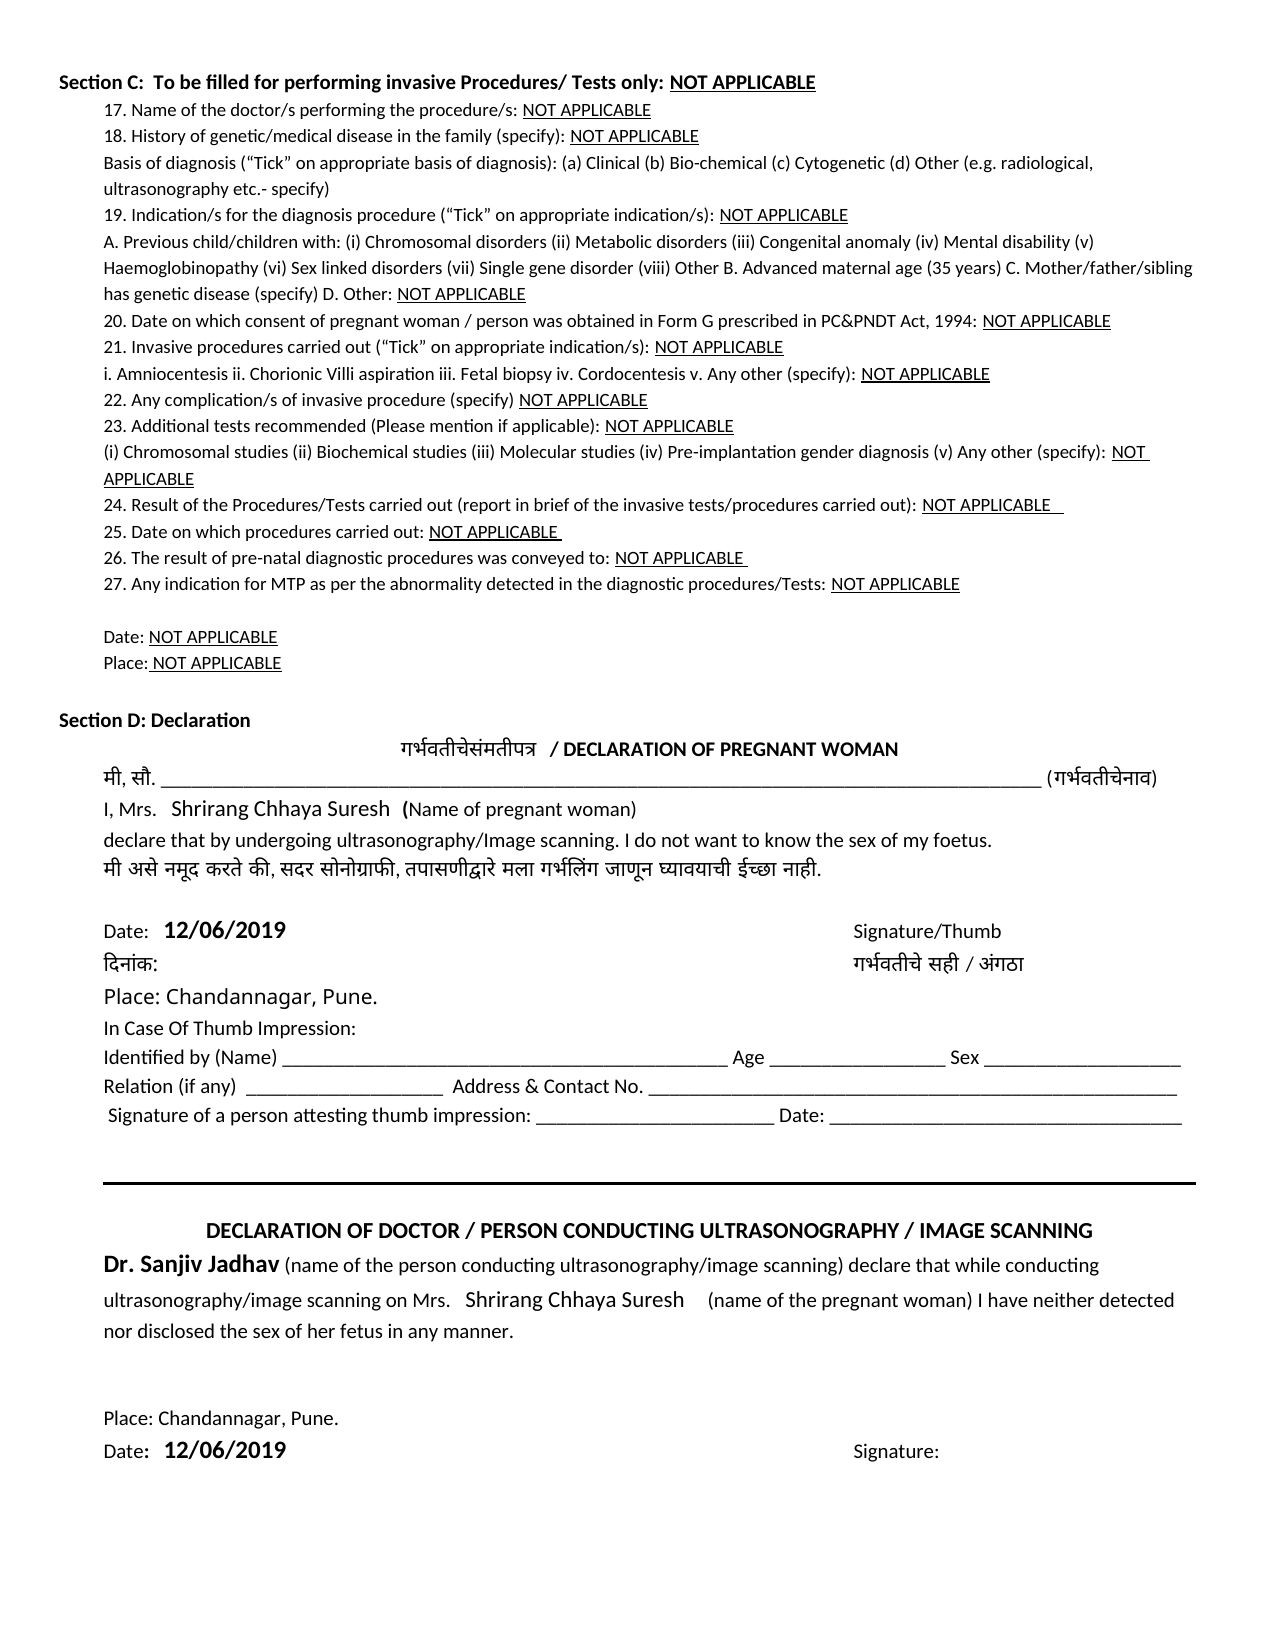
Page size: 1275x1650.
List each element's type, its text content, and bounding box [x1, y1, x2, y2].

text Dr. Sanjiv Jadhav (name of the person conducting ultrasonography/image scanning) declare that while conducting ultrasonography/image scanning on Mrs. (name of the pregnant woman) I have neither detected nor disclosed the sex of her fetus in any manner. [103, 1248, 1196, 1343]
text 23. Additional tests recommended (Please mention if applicable): NOT APPLICABLE [103, 414, 1196, 437]
text Date: Signature: [103, 1434, 1196, 1464]
text Date: Signature/Thumb [103, 914, 1196, 945]
text 21. Invasive procedures carried out (“Tick” on appropriate indication/s): NOT APPLICABLE [103, 335, 1196, 358]
text A. Previous child/children with: (i) Chromosomal disorders (ii) Metabolic disorders (iii) Congenital anomaly (iv) Mental disability (v) Haemoglobinopathy (vi) Sex linked disorders (vii) Single gene disorder (viii) Other B. Advanced maternal age (35 years) C. Mother/father/sibling has genetic disease (specify) D. Other: NOT APPLICABLE [103, 230, 1196, 306]
text Identified by (Name) ___________________________________________ Age _________________ Sex ___________________ [103, 1044, 1196, 1069]
text (i) Chromosomal studies (ii) Biochemical studies (iii) Molecular studies (iv) Pre-implantation gender diagnosis (v) Any other (specify): NOT APPLICABLE [103, 441, 1196, 490]
text मी, सौ. _____________________________________________________________________________________ (गर्भवतीचेनाव) [103, 765, 1196, 791]
text Signature of a person attesting thumb impression: _______________________ Date: __________________________________ [103, 1102, 1196, 1182]
text दिनांक: गर्भवतीचे सही / अंगठा [103, 949, 1196, 978]
text i. Amniocentesis ii. Chorionic Villi aspiration iii. Fetal biopsy iv. Cordocentesis v. Any other (specify): NOT APPLICABLE [103, 362, 1196, 384]
text Place: NOT APPLICABLE [103, 652, 1196, 674]
text DECLARATION OF DOCTOR / PERSON CONDUCTING ULTRASONOGRAPHY / IMAGE SCANNING [103, 1216, 1196, 1244]
text Place: Chandannagar, Pune. [103, 982, 1196, 1011]
text गर्भवतीचेसंमतीपत्र / DECLARATION OF PREGNANT WOMAN [103, 736, 1196, 762]
text Section C: To be filled for performing invasive Procedures/ Tests only: NOT APPLICABLE [0, 69, 1275, 94]
text 26. The result of pre-natal diagnostic procedures was conveyed to: NOT APPLICABLE [103, 546, 1196, 569]
text Relation (if any) ___________________ Address & Contact No. ___________________________________________________ [103, 1073, 1196, 1098]
text 24. Result of the Procedures/Tests carried out (report in brief of the invasive tests/procedures carried out): NOT APPLICABLE [103, 493, 1196, 516]
text 18. History of genetic/medical disease in the family (specify): NOT APPLICABLE [103, 124, 1196, 147]
text Place: Chandannagar, Pune. [103, 1405, 1196, 1430]
text 17. Name of the doctor/s performing the procedure/s: NOT APPLICABLE [103, 98, 1196, 121]
text Basis of diagnosis (“Tick” on appropriate basis of diagnosis): (a) Clinical (b) Bio-chemical (c) Cytogenetic (d) Other (e.g. radiological, ultrasonography etc.- specify) [103, 151, 1196, 200]
text I, Mrs. (Name of pregnant woman) [103, 794, 1196, 823]
text declare that by undergoing ultrasonography/Image scanning. I do not want to know the sex of my foetus. [103, 827, 1196, 852]
text 20. Date on which consent of pregnant woman / person was obtained in Form G prescribed in PC&PNDT Act, 1994: NOT APPLICABLE [103, 309, 1196, 332]
text 25. Date on which procedures carried out: NOT APPLICABLE [103, 520, 1196, 543]
text 19. Indication/s for the diagnosis procedure (“Tick” on appropriate indication/s): NOT APPLICABLE [103, 203, 1196, 226]
text In Case Of Thumb Impression: [103, 1015, 1196, 1040]
text Date: NOT APPLICABLE [103, 625, 1196, 648]
text Section D: Declaration [59, 707, 1196, 732]
text मी असे नमूद करते की, सदर सोनोग्राफी, तपासणीद्वारे मला गर्भलिंग जाणून घ्यावयाची ईच्छा नाही. [103, 856, 1196, 882]
text 27. Any indication for MTP as per the abnormality detected in the diagnostic procedures/Tests: NOT APPLICABLE [103, 572, 1196, 595]
text 22. Any complication/s of invasive procedure (specify) NOT APPLICABLE [103, 388, 1196, 411]
